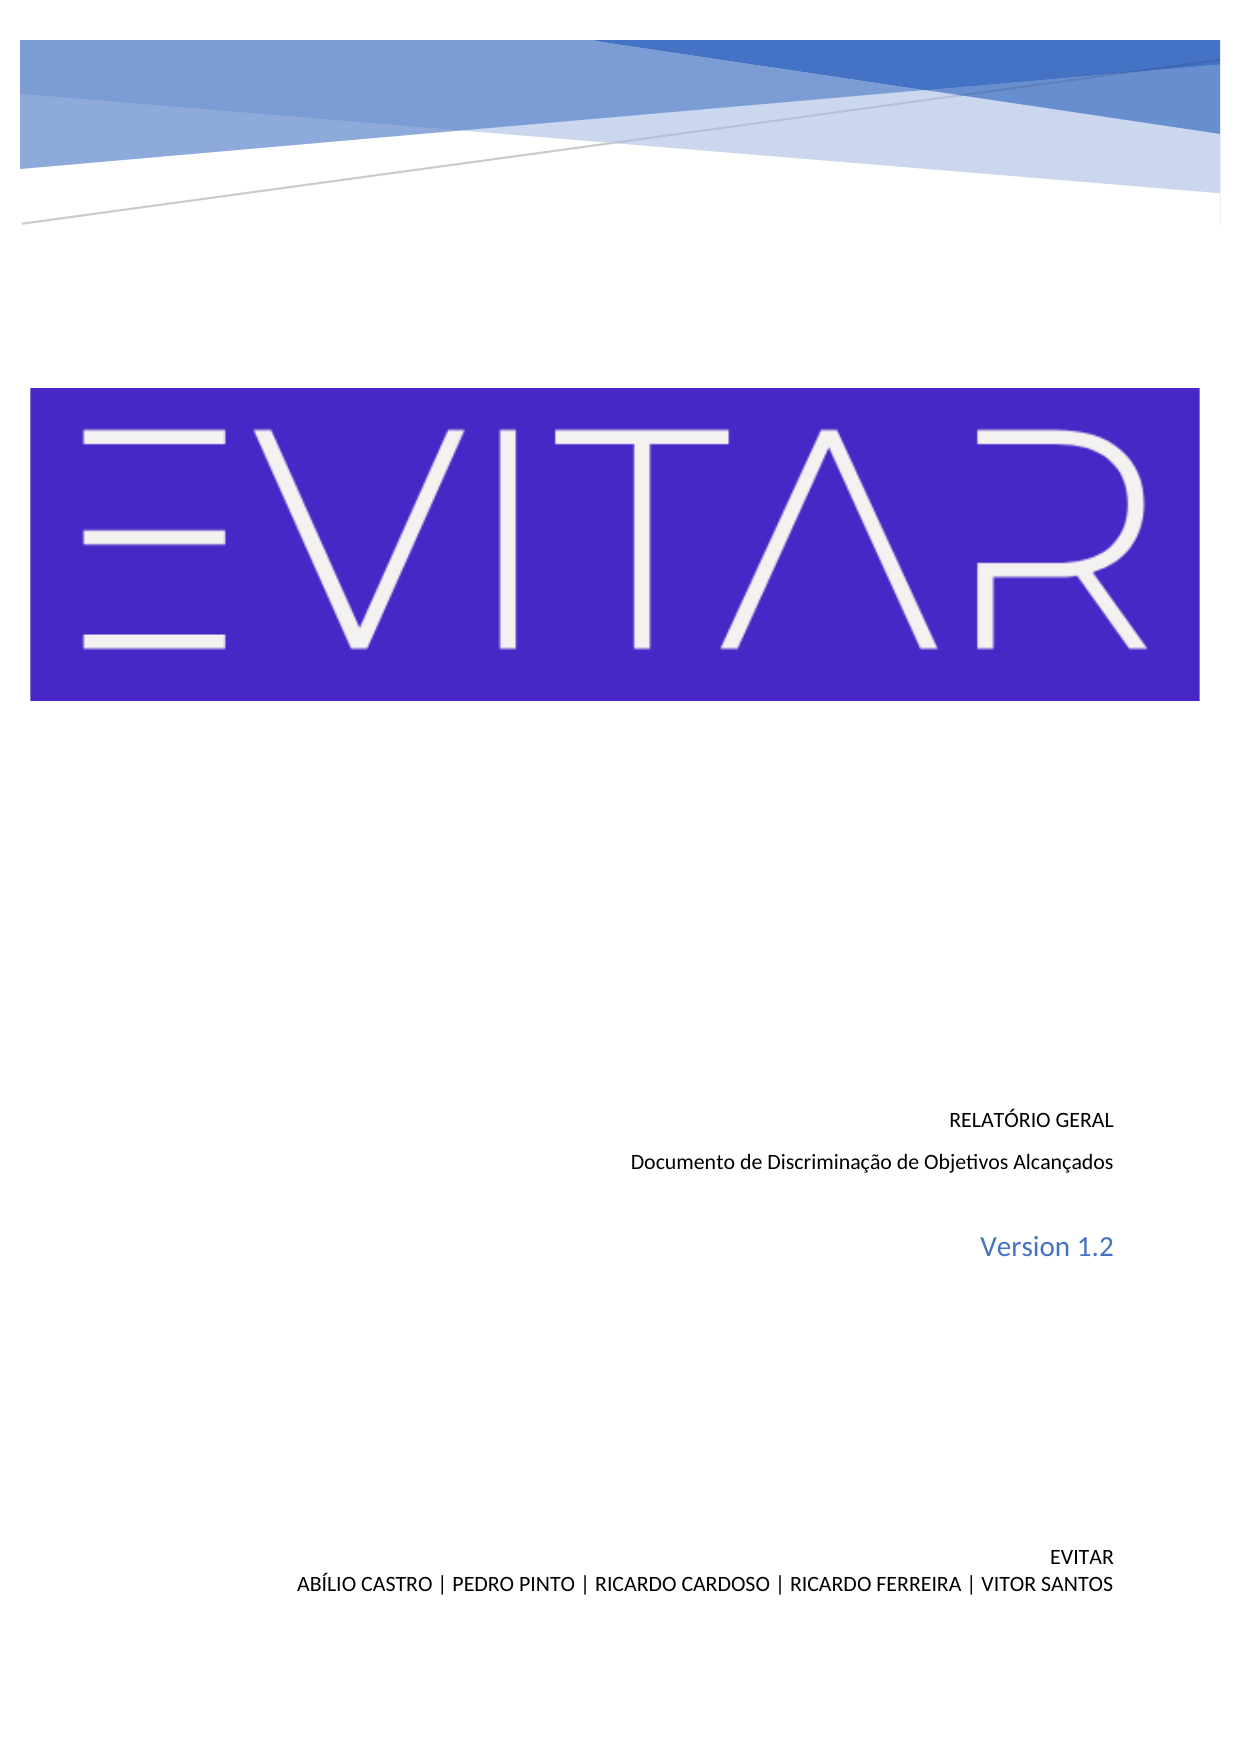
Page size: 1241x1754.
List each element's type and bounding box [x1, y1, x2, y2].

picture [30, 388, 1200, 701]
picture [20, 40, 1221, 240]
